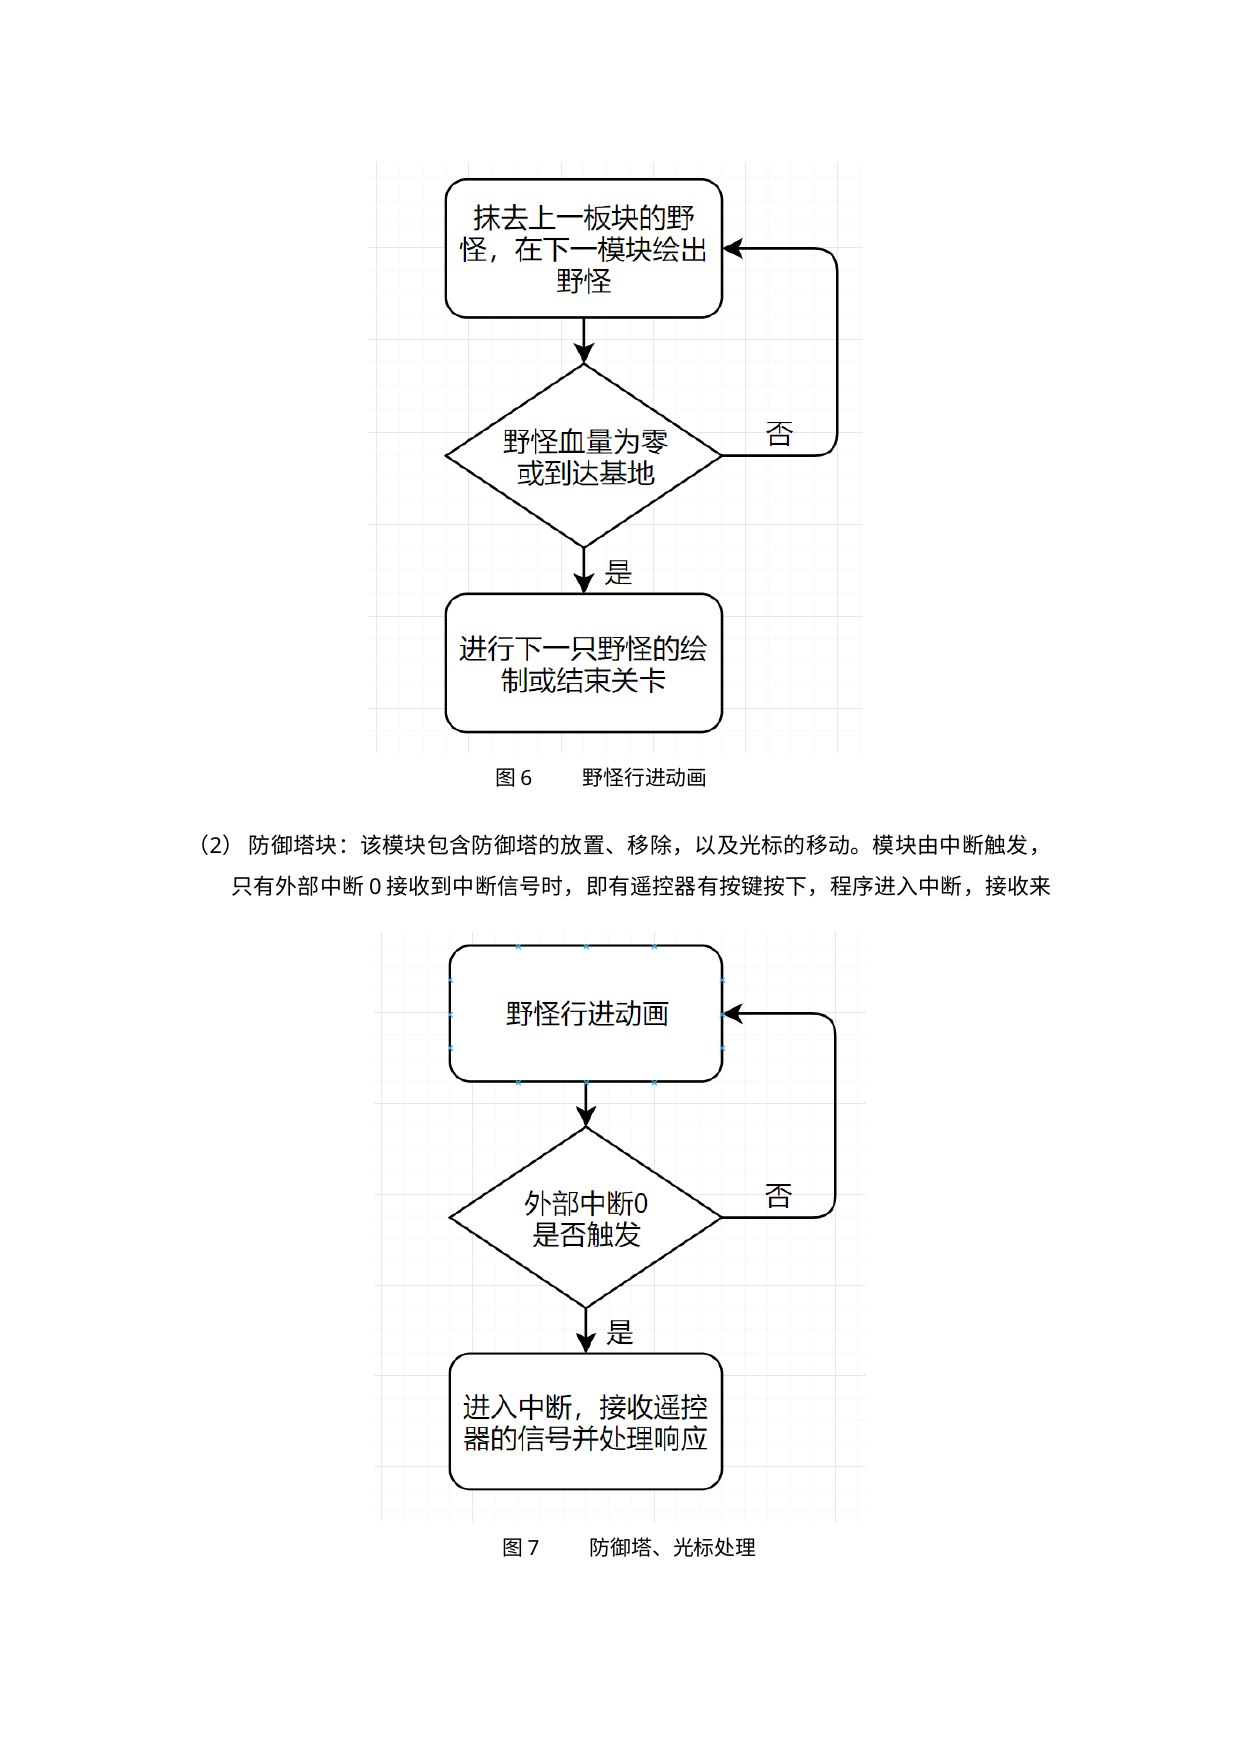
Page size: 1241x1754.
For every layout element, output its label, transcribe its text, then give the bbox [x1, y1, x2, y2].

picture [374, 931, 867, 1522]
picture [368, 162, 863, 753]
